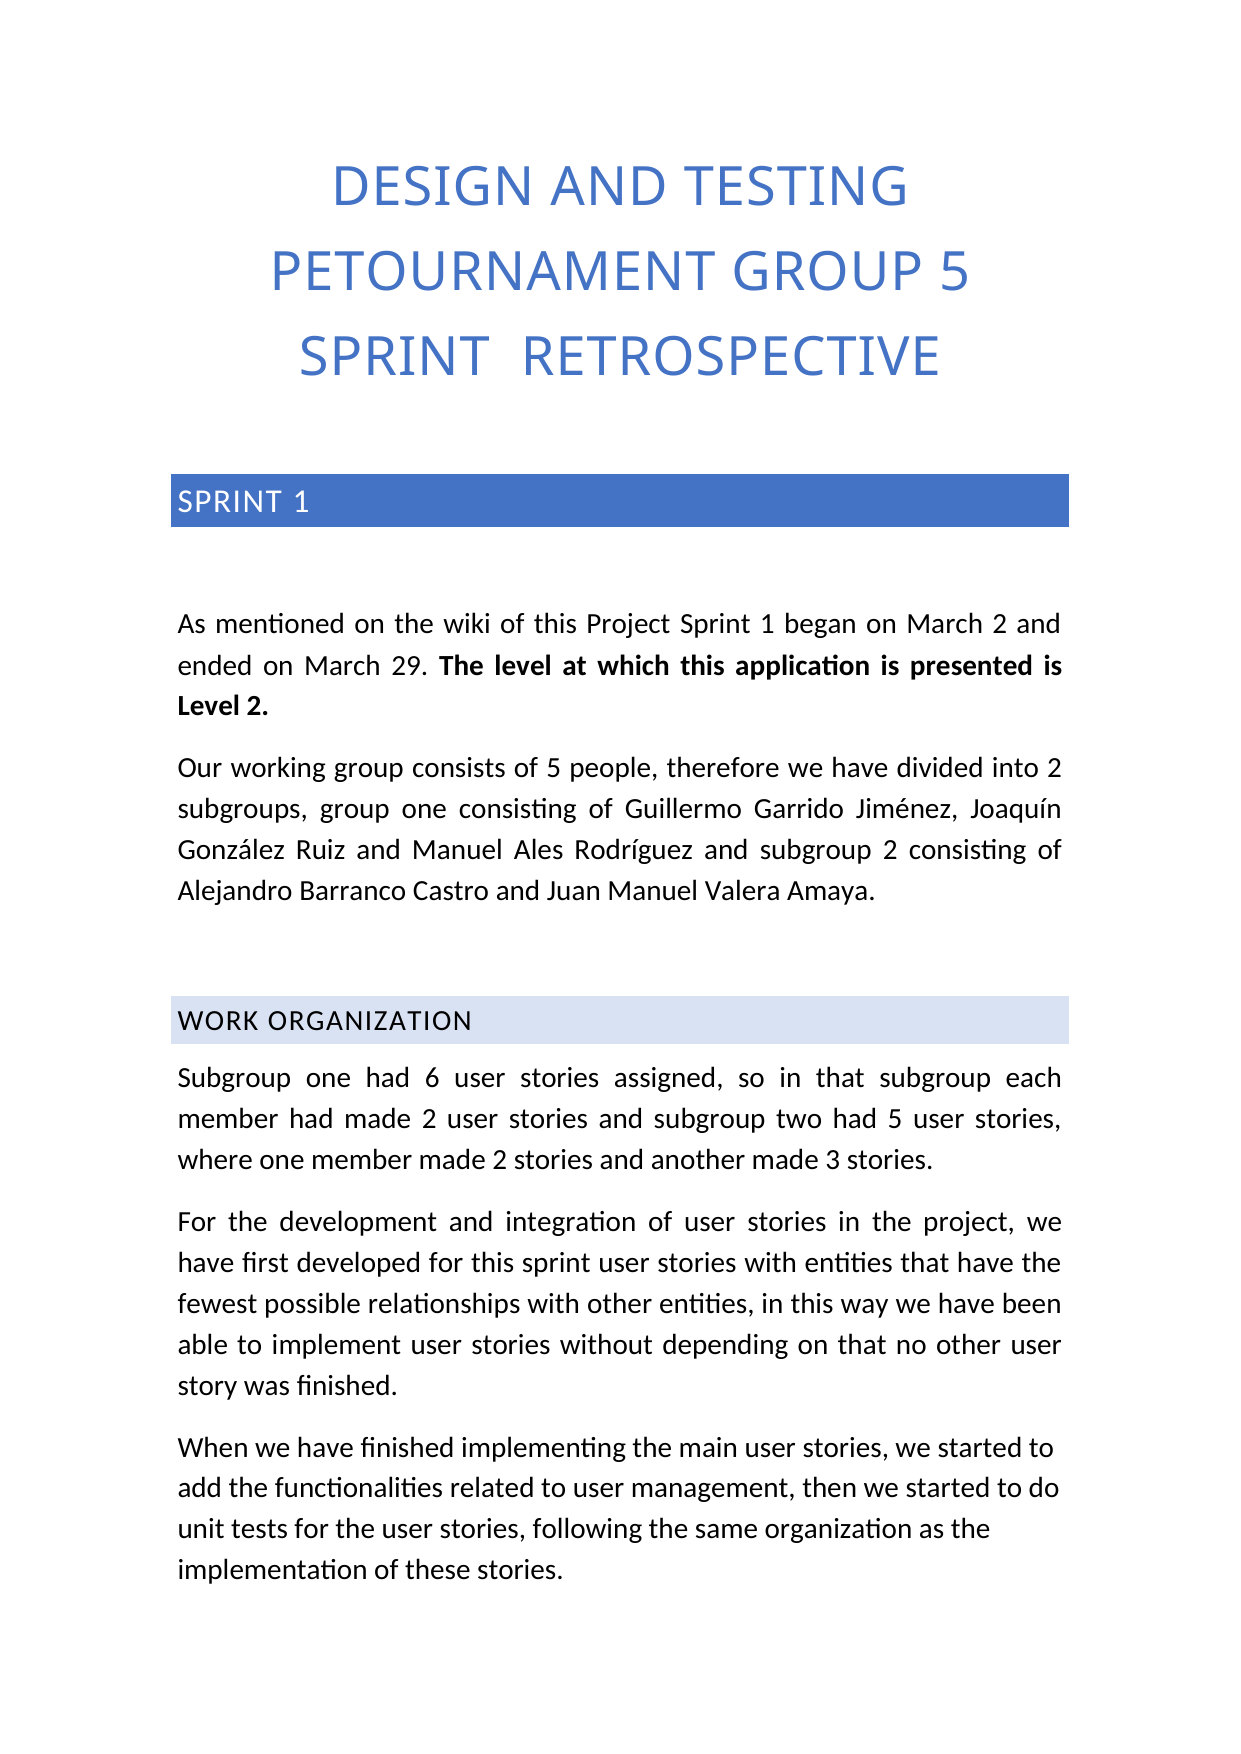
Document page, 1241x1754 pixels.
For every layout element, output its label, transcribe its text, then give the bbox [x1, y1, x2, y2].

text For the development and integration of user stories in the project, we have first developed for this sprint user stories with entities that have the fewest possible relationships with other entities, in this way we have been able to implement user stories without depending on that no other user story was finished. [177, 1203, 1063, 1402]
title DEsign and testing [177, 148, 1063, 221]
subtitle Sprint 1 [177, 480, 1063, 521]
subtitle work organization [177, 1002, 1063, 1037]
text When we have finished implementing the main user stories, we started to add the functionalities related to user management, then we started to do unit tests for the user stories, following the same organization as the implementation of these stories. [177, 1429, 1063, 1587]
title Petournament group 5 [177, 232, 1063, 306]
text As mentioned on the wiki of this Project Sprint 1 began on March 2 and ended on March 29. The level at which this application is presented is Level 2. [177, 606, 1063, 723]
text Subgroup one had 6 user stories assigned, so in that subgroup each member had made 2 user stories and subgroup two had 5 user stories, where one member made 2 stories and another made 3 stories. [177, 1059, 1063, 1177]
title Sprint Retrospective [177, 317, 1063, 391]
text Our working group consists of 5 people, therefore we have divided into 2 subgroups, group one consisting of Guillermo Garrido Jiménez, Joaquín González Ruiz and Manuel Ales Rodríguez and subgroup 2 consisting of Alejandro Barranco Castro and Juan Manuel Valera Amaya. [177, 749, 1063, 908]
